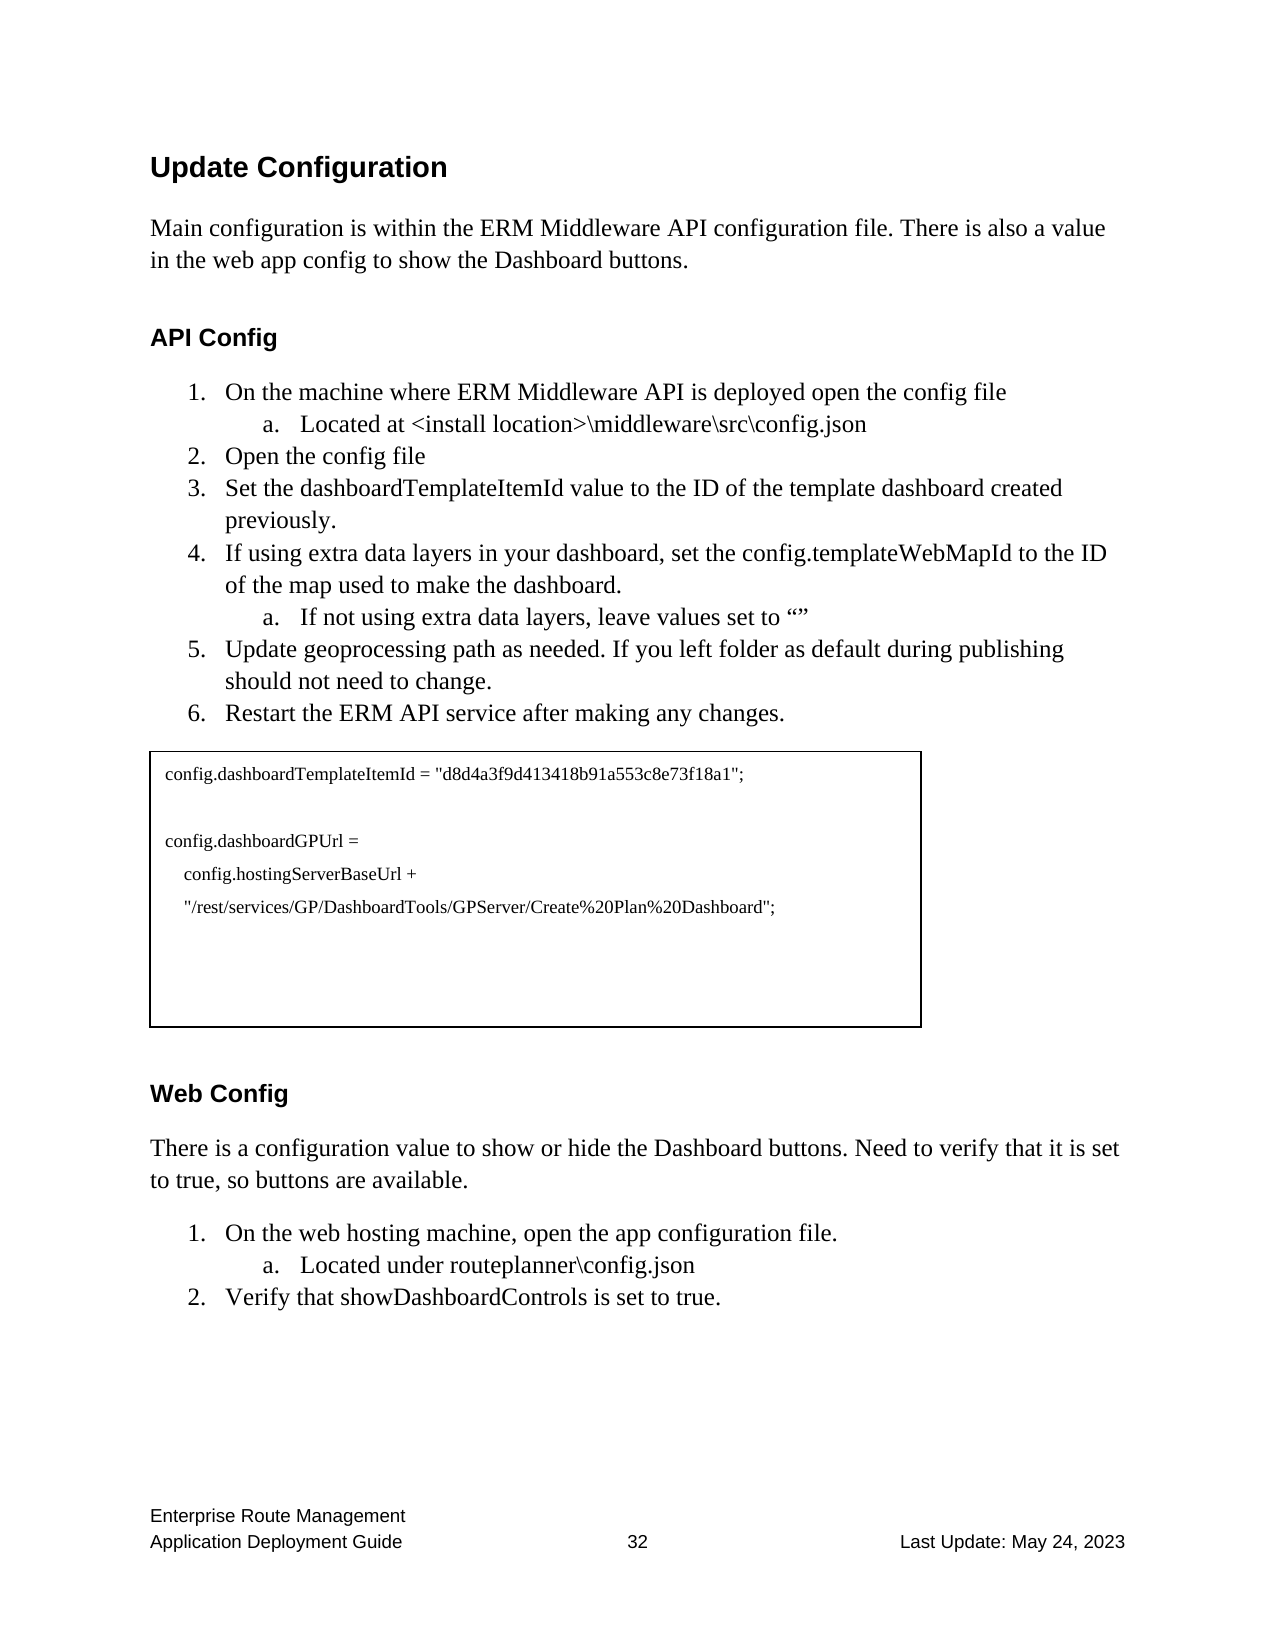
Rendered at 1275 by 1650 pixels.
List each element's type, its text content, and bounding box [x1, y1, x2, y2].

list Update geoprocessing path as needed. If you left folder as default during publishing should not need to change. [187, 634, 1125, 695]
subtitle Web Config [150, 1079, 1125, 1108]
list Set the dashboardTemplateItemId value to the ID of the template dashboard created previously. [187, 473, 1125, 534]
list Verify that showDashboardControls is set to true. [187, 1282, 1125, 1311]
text There is a configuration value to show or hide the Dashboard buttons. Need to verify that it is set to true, so buttons are available. [150, 1133, 1125, 1194]
list If not using extra data layers, leave values set to “” [262, 602, 1125, 631]
list Open the config file [187, 441, 1125, 470]
list If using extra data layers in your dashboard, set the config.templateWebMapId to the ID of the map used to make the dashboard. [187, 538, 1125, 598]
subtitle API Config [150, 323, 1125, 352]
list Located under routeplanner\config.json [262, 1250, 1125, 1279]
list Restart the ERM API service after making any changes. [187, 698, 1125, 727]
subtitle Update Configuration [150, 150, 1125, 183]
list On the machine where ERM Middleware API is deployed open the config file [187, 377, 1125, 405]
list Located at <install location>\middleware\src\config.json [262, 409, 1125, 438]
text Main configuration is within the ERM Middleware API configuration file. There is also a value in the web app config to show the Dashboard buttons. [150, 213, 1125, 274]
list On the web hosting machine, open the app configuration file. [187, 1218, 1125, 1247]
